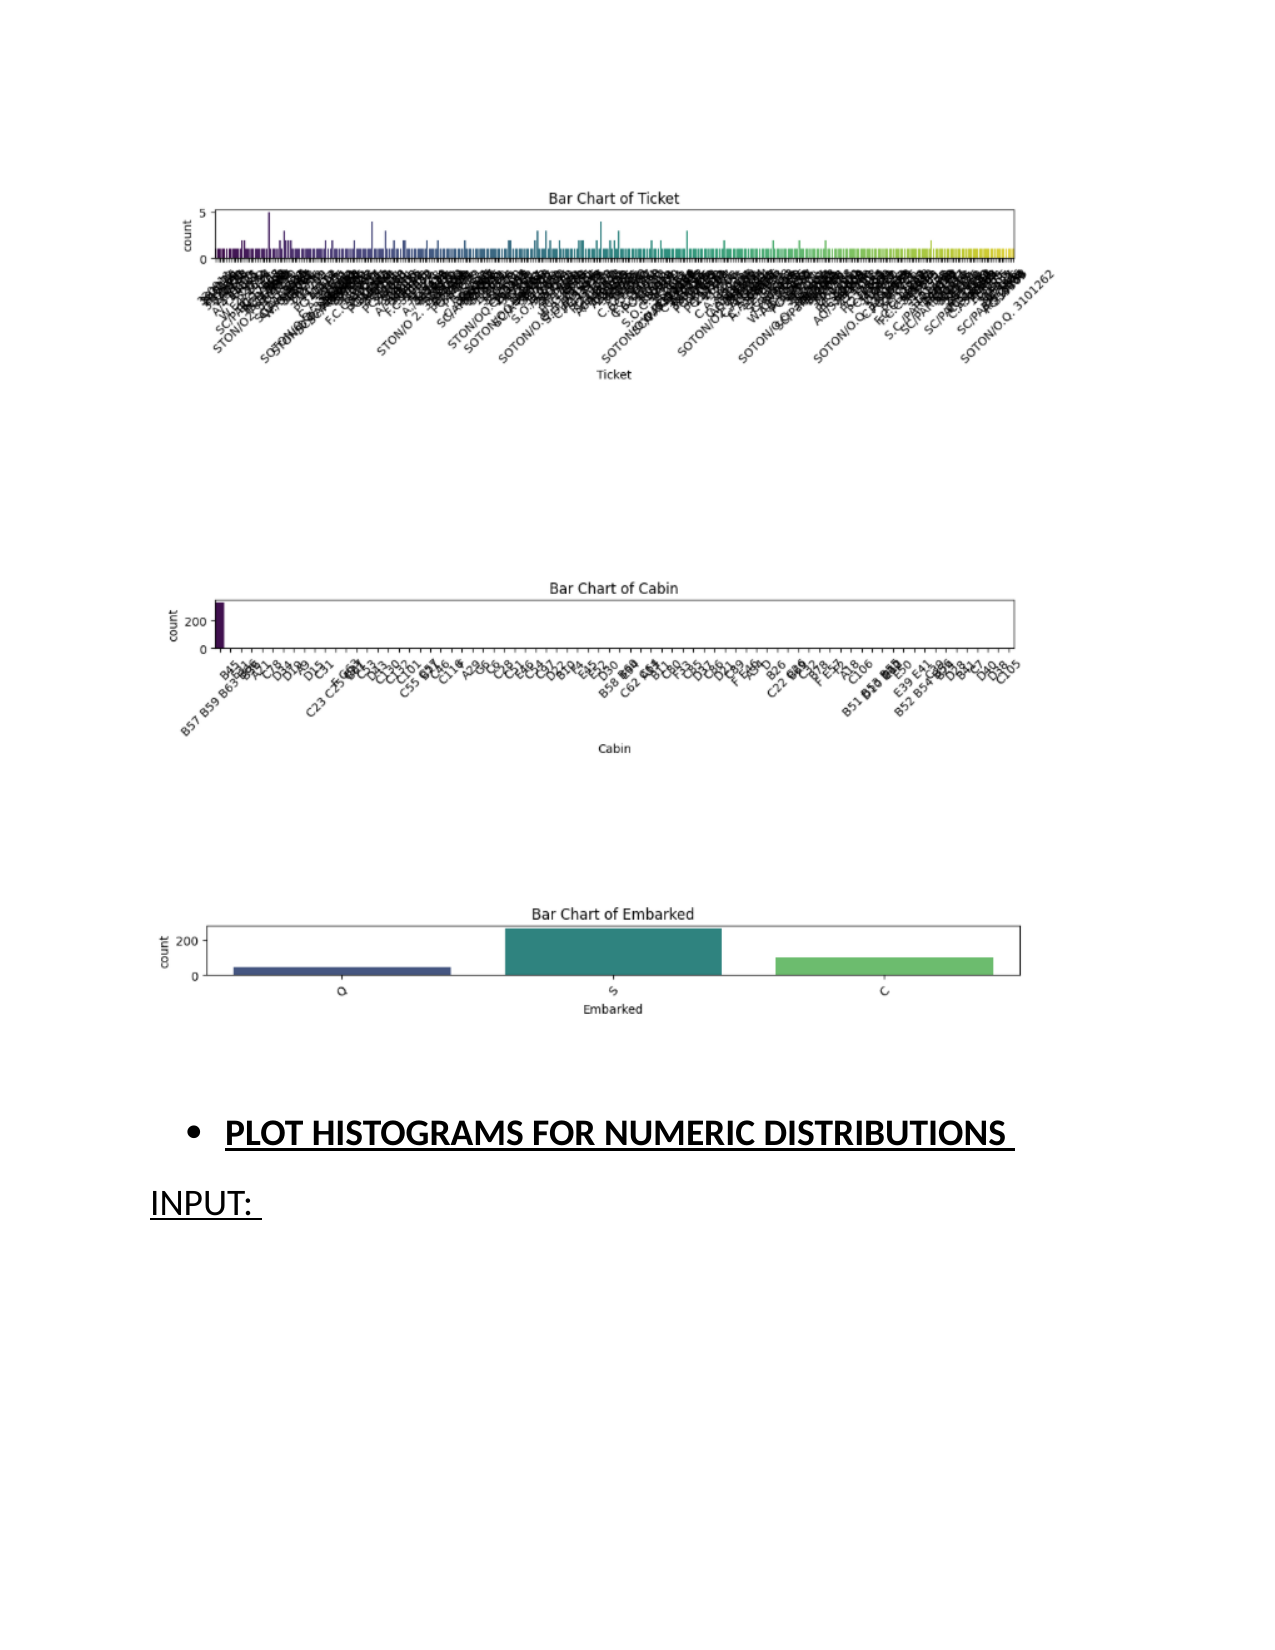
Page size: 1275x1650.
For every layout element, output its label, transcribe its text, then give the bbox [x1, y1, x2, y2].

picture [150, 842, 1065, 1019]
list PLOT HISTOGRAMS FOR NUMERIC DISTRIBUTIONS [187, 1109, 1125, 1155]
picture [150, 150, 1072, 822]
text INPUT: [150, 1178, 1125, 1224]
